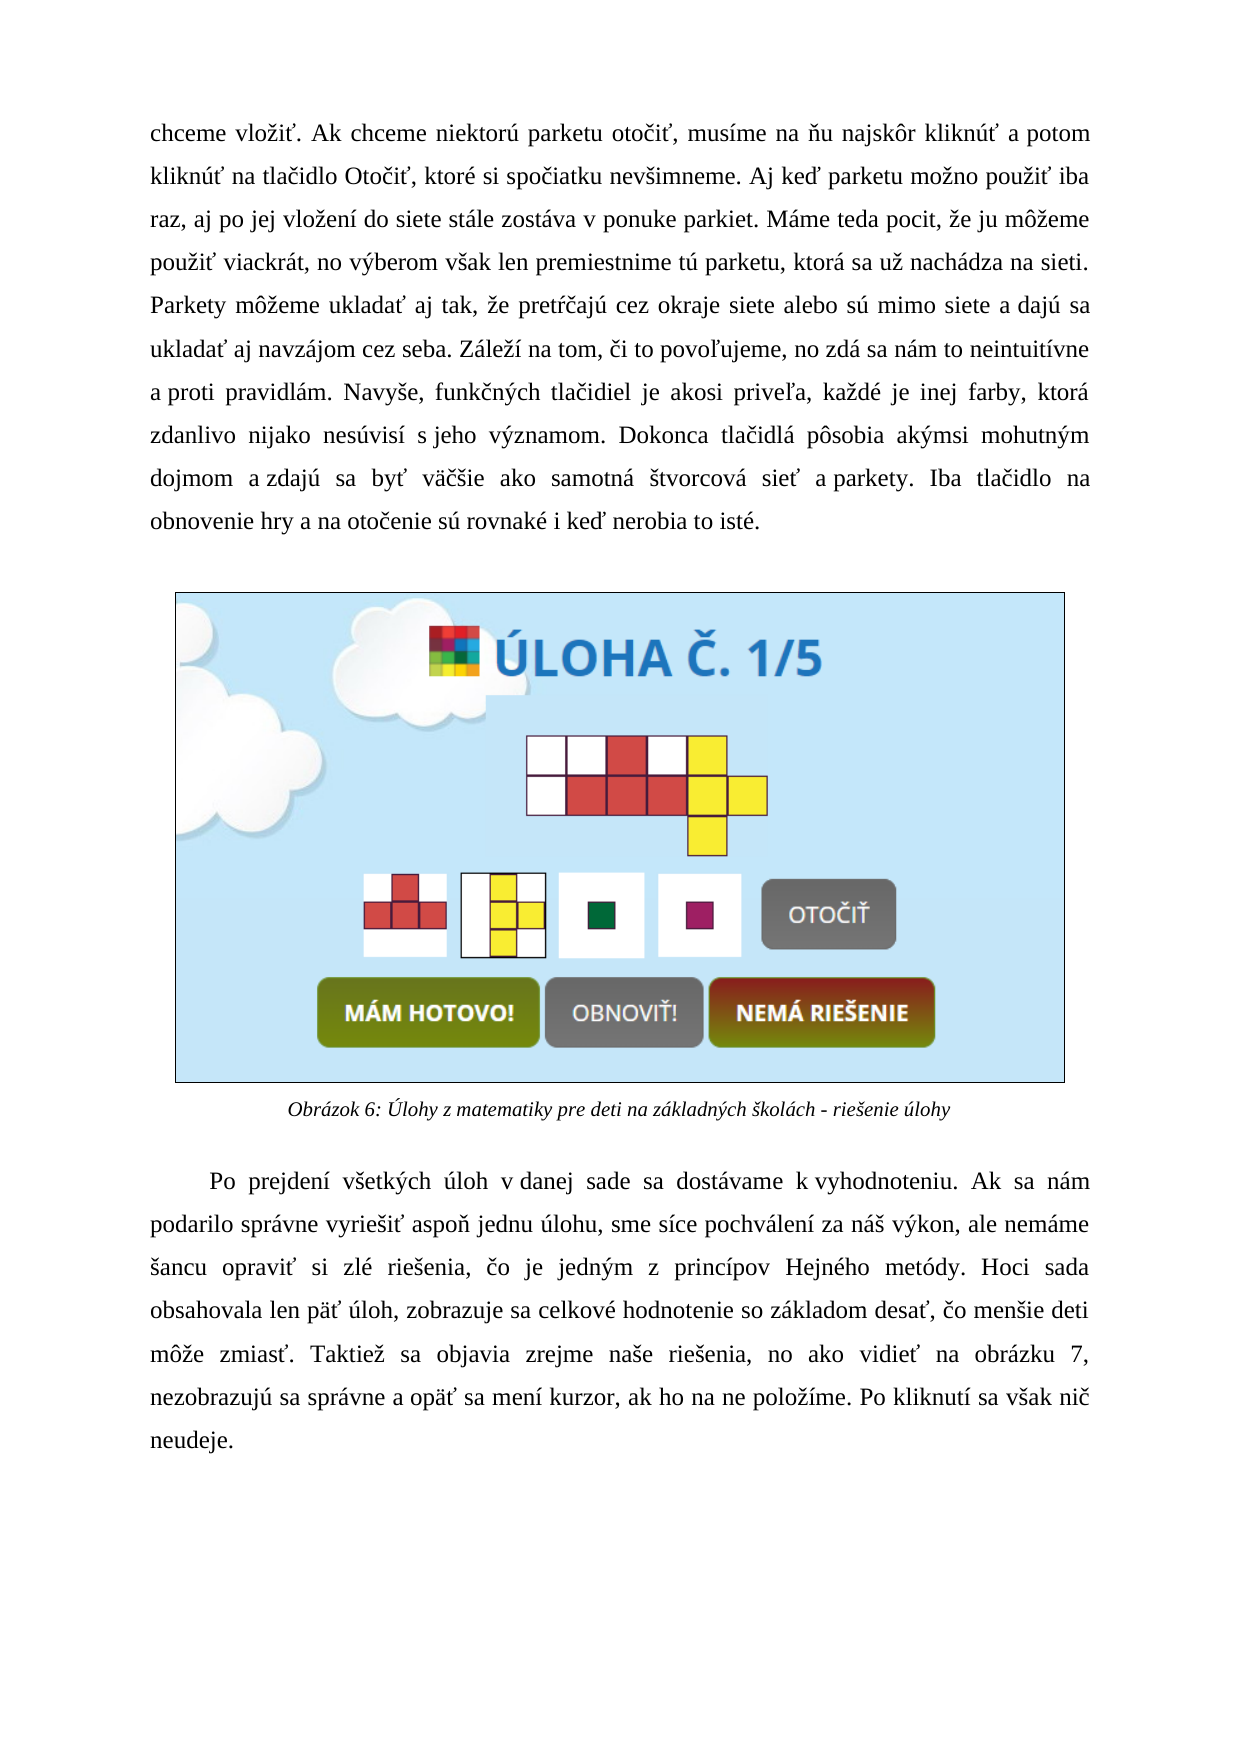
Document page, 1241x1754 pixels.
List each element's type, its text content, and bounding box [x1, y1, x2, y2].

picture [176, 593, 1064, 1082]
text Po prejdení všetkých úloh v danej sade sa dostávame k vyhodnoteniu. Ak sa nám podarilo správne vyriešiť aspoň jednu úlohu, sme síce pochválení za náš výkon, ale nemáme šancu opraviť si zlé riešenia, čo je jedným z princípov Hejného metódy. Hoci sada obsahovala len päť úloh, zobrazuje sa celkové hodnotenie so základom desať, čo menšie deti môže zmiasť. Taktiež sa objavia zrejme naše riešenia, no ako vidieť na obrázku 7, nezobrazujú sa správne a opäť sa mení kurzor, ak ho na ne položíme. Po kliknutí sa však nič neudeje. [150, 1166, 1090, 1454]
text Obrázok 6: Úlohy z matematiky pre deti na základných školách - riešenie úlohy [148, 1097, 1090, 1121]
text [150, 118, 1090, 535]
